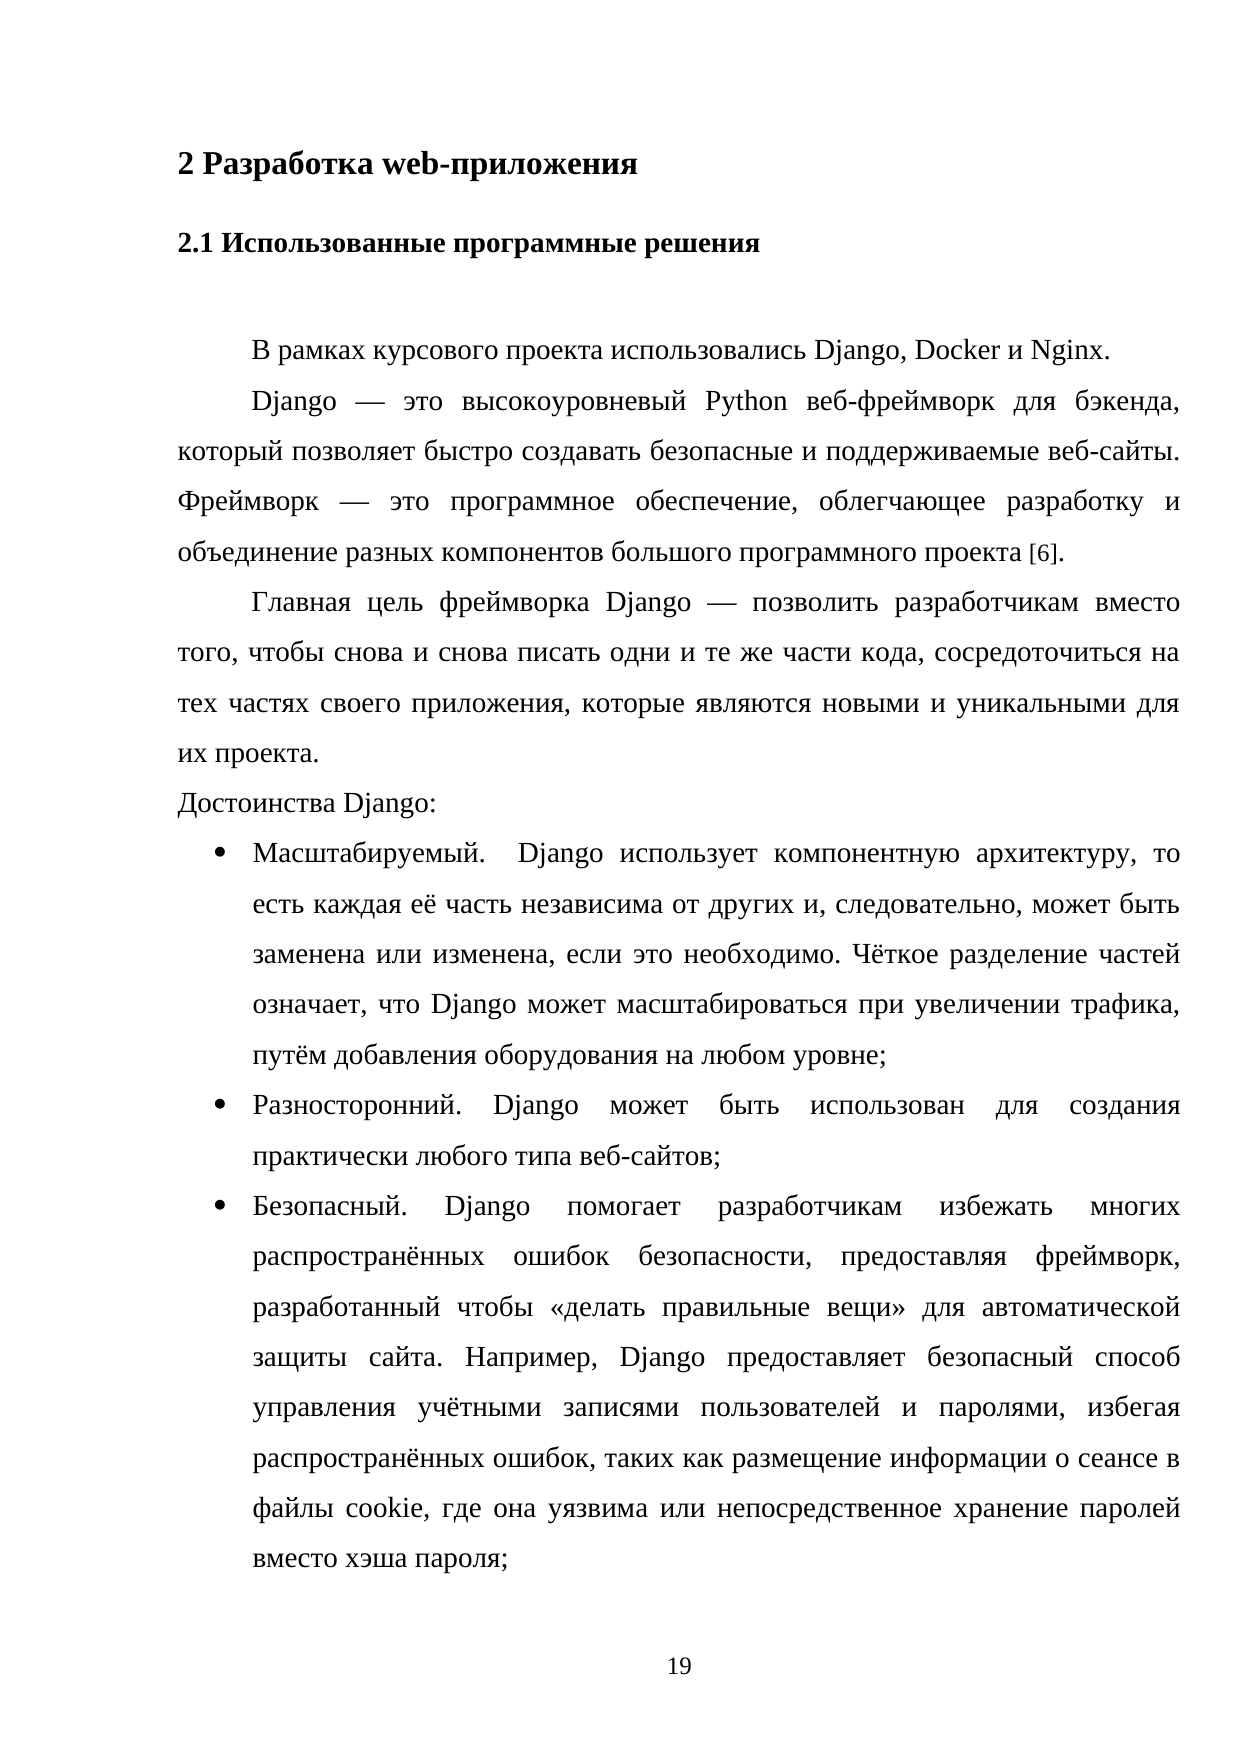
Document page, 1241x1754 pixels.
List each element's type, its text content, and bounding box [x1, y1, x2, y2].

subtitle 2 Разработка web-приложения [177, 143, 1181, 181]
text Django — это высокоуровневый Python веб-фреймворк для бэкенда, который позволяет быстро создавать безопасные и поддерживаемые веб-сайты. Фреймворк — это программное обеспечение, облегчающее разработку и объединение разных компонентов большого программного проекта [6]. [177, 383, 1181, 567]
list Безопасный. Django помогает разработчикам избежать многих распространённых ошибок безопасности, предоставляя фреймворк, разработанный чтобы «делать правильные вещи» для автоматической защиты сайта. Например, Django предоставляет безопасный способ управления учётными записями пользователей и паролями, избегая распространённых ошибок, таких как размещение информации о сеансе в файлы cookie, где она уязвима или непосредственное хранение паролей вместо хэша пароля; [215, 1188, 1181, 1574]
list Разносторонний. Django может быть использован для создания практически любого типа веб-сайтов; [215, 1087, 1181, 1171]
text Главная цель фреймворка Django — позволить разработчикам вместо того, чтобы снова и снова писать одни и те же части кода, сосредоточиться на тех частях своего приложения, которые являются новыми и уникальными для их проекта. [177, 584, 1181, 768]
list Масштабируемый. Django использует компонентную архитектуру, то есть каждая её часть независима от других и, следовательно, может быть заменена или изменена, если это необходимо. Чёткое разделение частей означает, что Django может масштабироваться при увеличении трафика, путём добавления оборудования на любом уровне; [215, 836, 1181, 1071]
text Достоинства Django: [177, 785, 1181, 819]
text В рамках курсового проекта использовались Django, Docker и Nginx. [177, 332, 1181, 366]
subtitle 2.1 Использованные программные решения [177, 226, 1181, 259]
